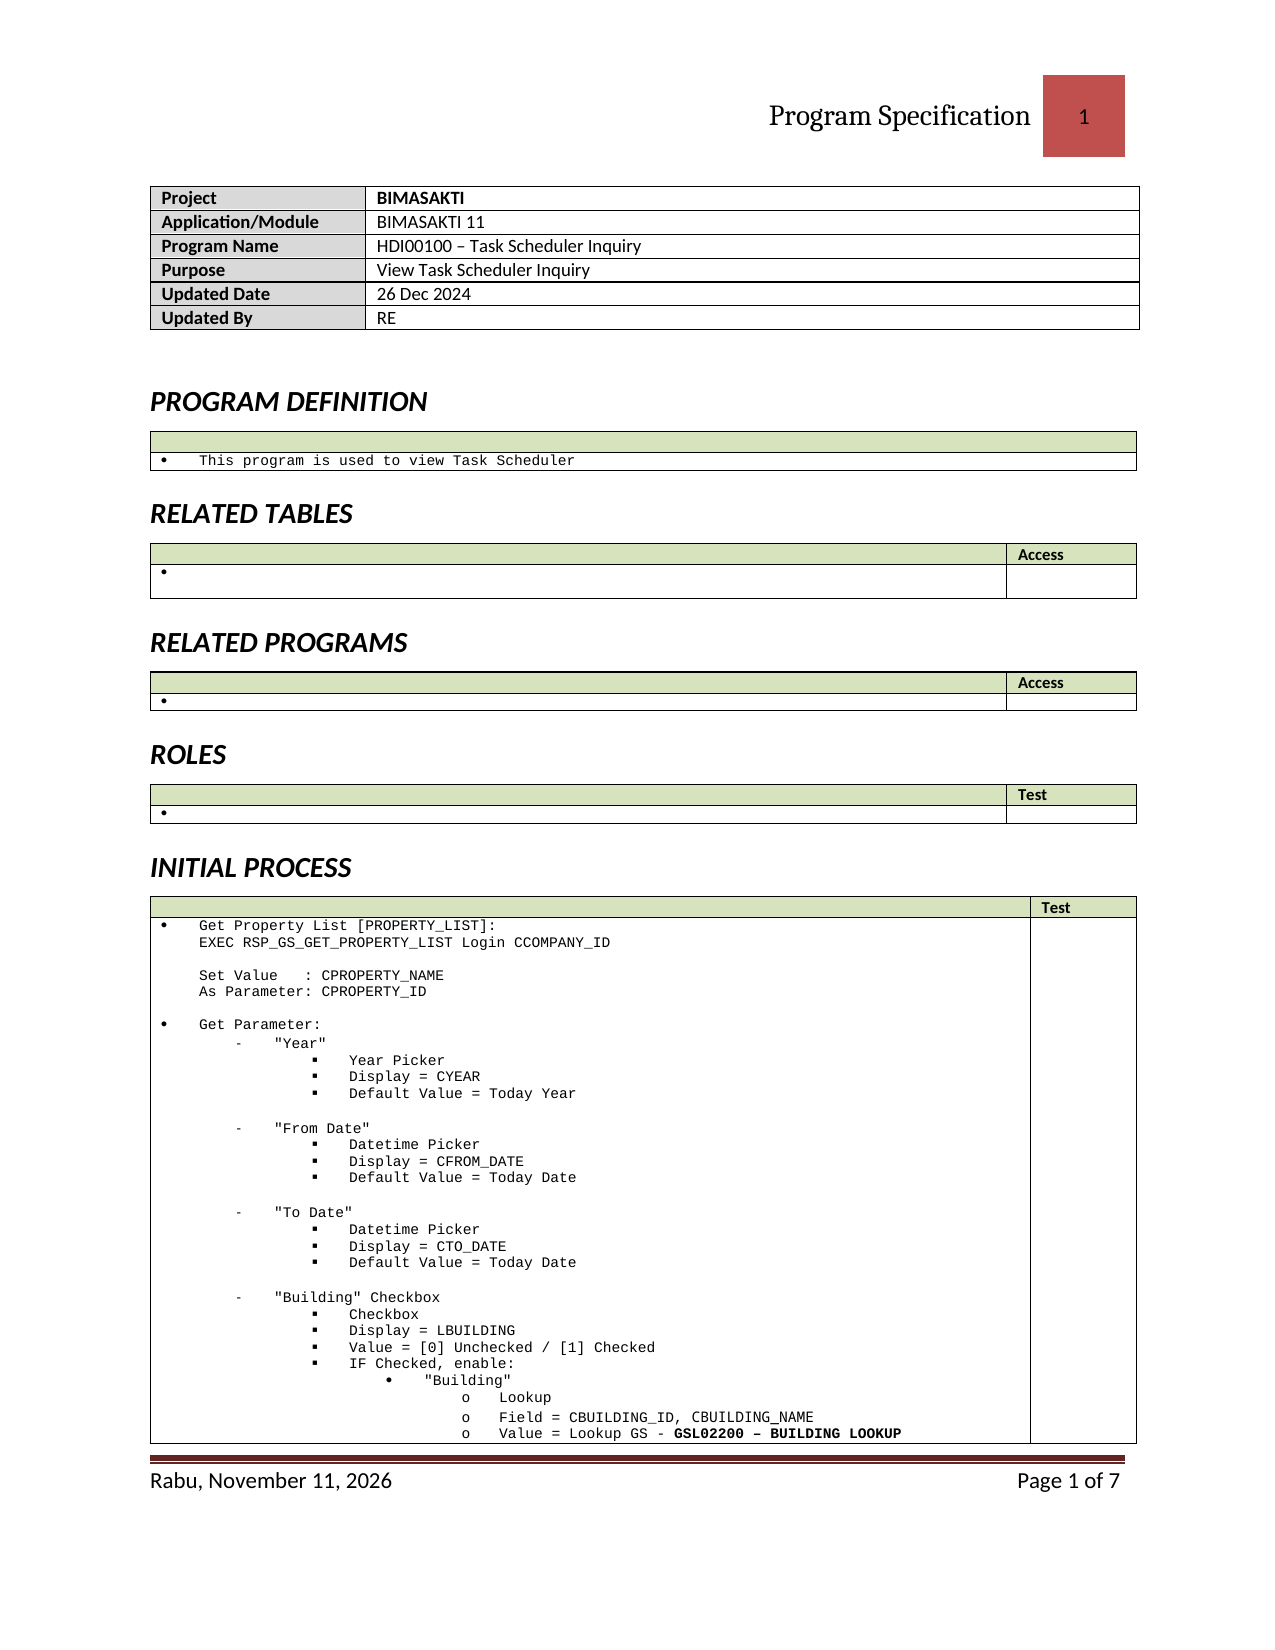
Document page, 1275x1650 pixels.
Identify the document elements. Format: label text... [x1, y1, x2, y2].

subtitle RELATED TABLES [150, 496, 1125, 531]
table_header [151, 544, 1006, 564]
table_header Access [1007, 544, 1136, 564]
table_header [151, 897, 1030, 917]
table_cell [151, 806, 1006, 823]
table_header [151, 673, 1006, 693]
subtitle PROGRAM DEFINITION [150, 383, 1125, 419]
table_cell [151, 694, 1006, 710]
table_header [151, 432, 1136, 452]
subtitle ROLES [150, 736, 1125, 772]
table_header [151, 785, 1006, 805]
table_header Access [1007, 673, 1136, 693]
table_header Test [1007, 785, 1136, 805]
subtitle INITIAL PROCESS [150, 849, 1125, 884]
table_cell [1031, 918, 1136, 1443]
table_cell [1007, 806, 1136, 823]
table_cell [151, 565, 1006, 598]
table_header Test [1031, 897, 1136, 917]
table_cell [1007, 694, 1136, 710]
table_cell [151, 918, 1030, 1443]
subtitle RELATED PROGRAMS [150, 624, 1125, 660]
table_cell [1007, 565, 1136, 598]
table_cell This program is used to view Task Scheduler [151, 453, 1136, 469]
